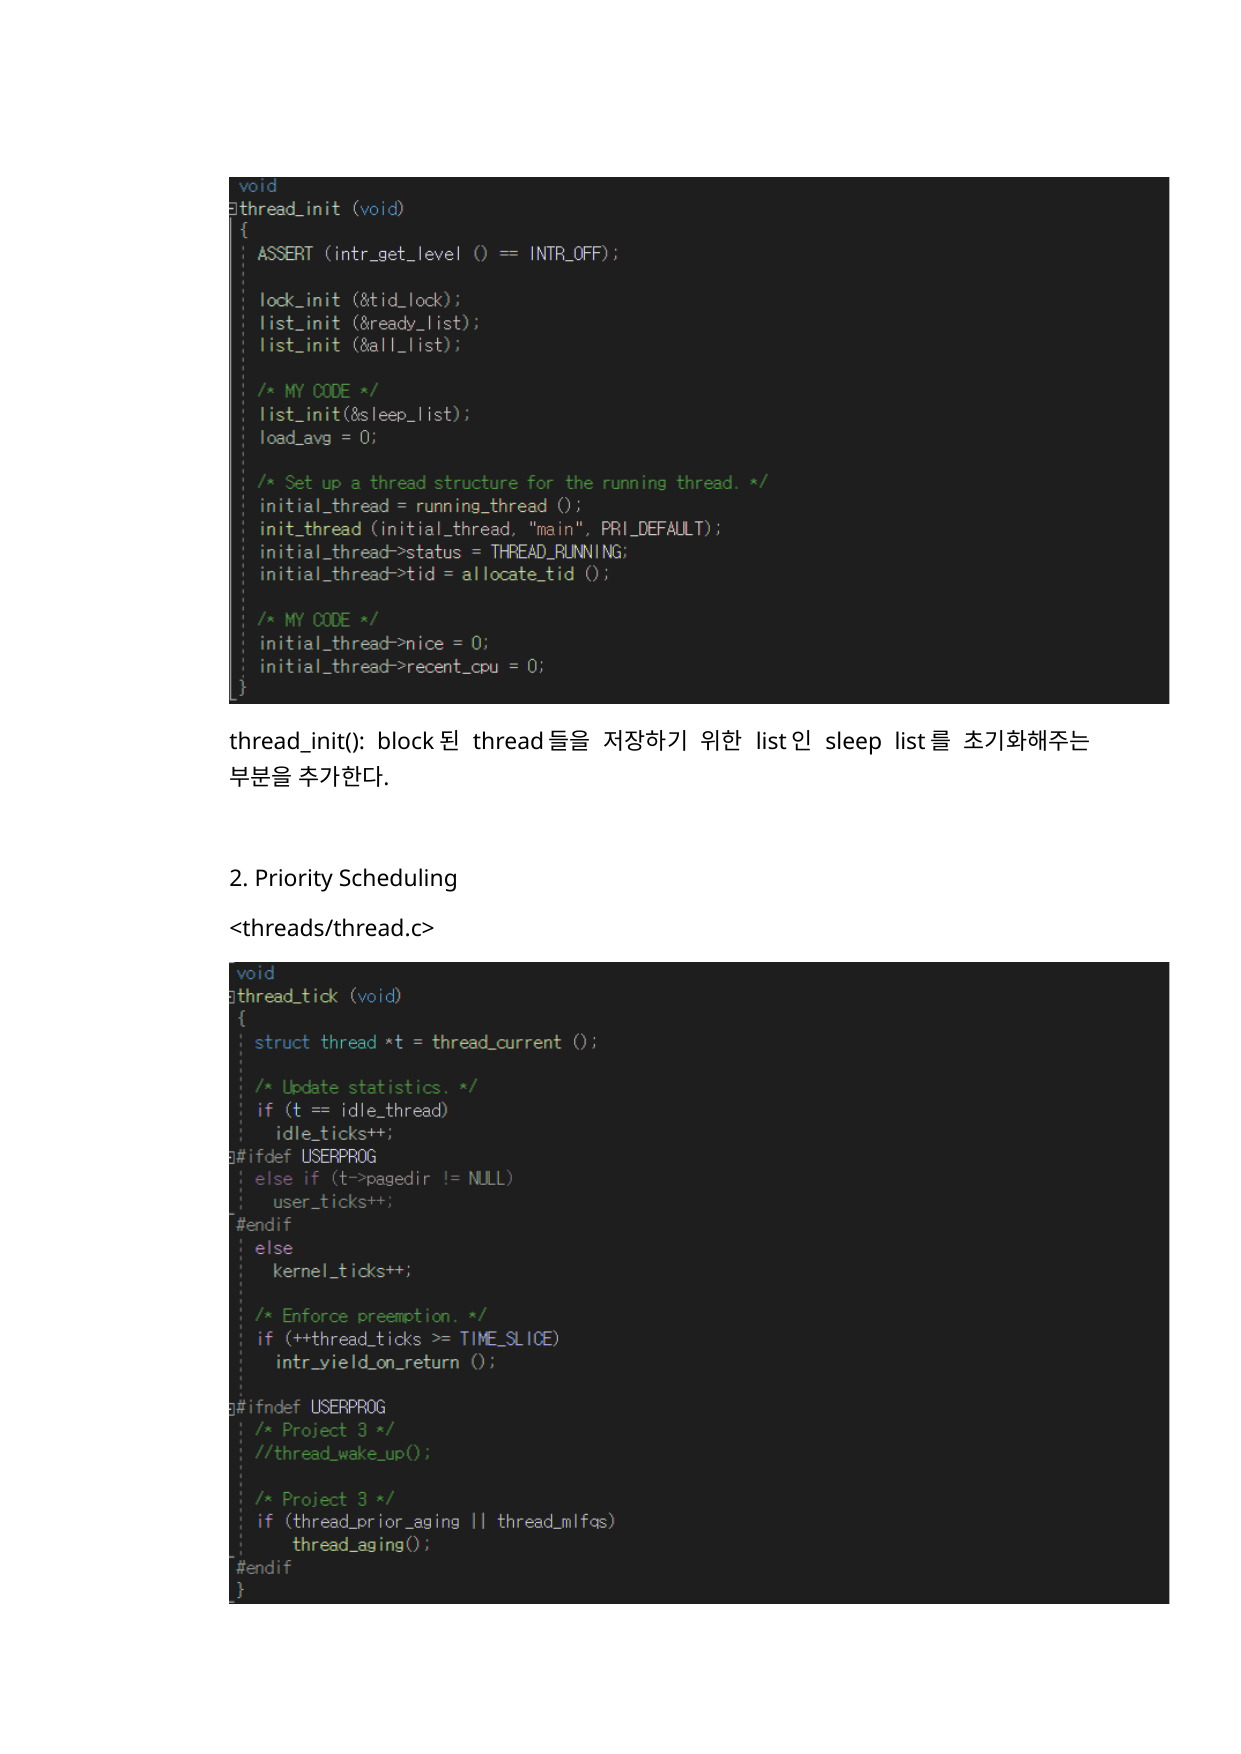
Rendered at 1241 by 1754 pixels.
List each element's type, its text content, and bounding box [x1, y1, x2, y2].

picture [229, 962, 1170, 1604]
text thread_init(): block된 thread들을 저장하기 위한 list인 sleep list를 초기화해주는 부분을 추가한다. [229, 723, 1090, 792]
text 2. Priority Scheduling [229, 862, 1090, 893]
text <threads/thread.c> [229, 912, 1090, 943]
picture [229, 177, 1170, 704]
